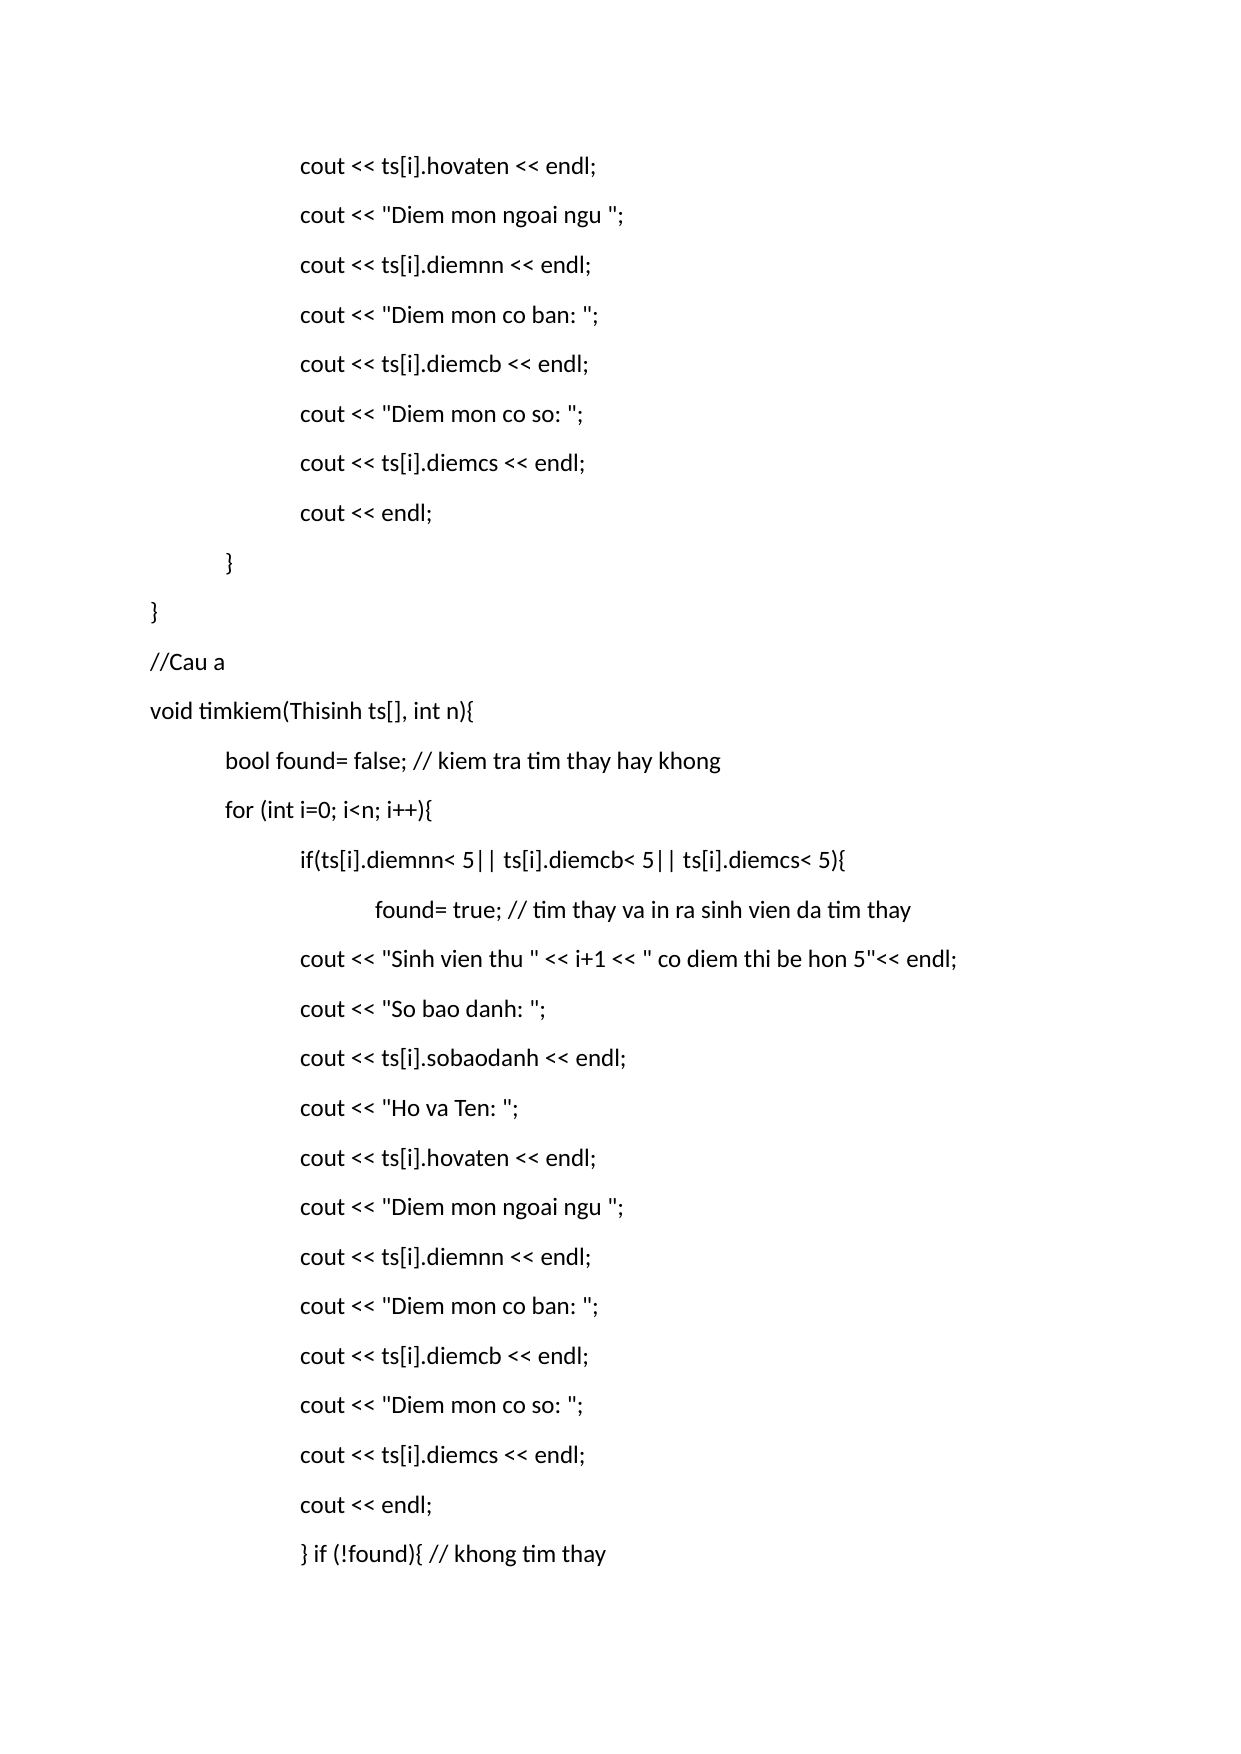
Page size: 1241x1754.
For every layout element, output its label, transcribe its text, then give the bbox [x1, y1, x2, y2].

text cout << "Ho va Ten: "; [150, 1092, 1090, 1123]
text cout << ts[i].hovaten << endl; [150, 1142, 1090, 1172]
text cout << ts[i].diemcs << endl; [150, 1439, 1090, 1470]
text cout << ts[i].diemcs << endl; [150, 447, 1090, 478]
text cout << ts[i].hovaten << endl; [150, 150, 1090, 181]
text //Cau a [150, 646, 1090, 676]
text void timkiem(Thisinh ts[], int n){ [150, 695, 1090, 726]
text } [150, 547, 1090, 577]
text cout << "Diem mon co ban: "; [150, 299, 1090, 329]
text bool found= false; // kiem tra tim thay hay khong [150, 745, 1090, 776]
text cout << "So bao danh: "; [150, 993, 1090, 1023]
text cout << "Diem mon ngoai ngu "; [150, 1191, 1090, 1222]
text cout << ts[i].sobaodanh << endl; [150, 1042, 1090, 1073]
text cout << ts[i].diemnn << endl; [150, 1241, 1090, 1271]
text } [150, 596, 1090, 627]
text cout << endl; [150, 497, 1090, 528]
text cout << "Diem mon ngoai ngu "; [150, 199, 1090, 230]
text cout << ts[i].diemcb << endl; [150, 1340, 1090, 1371]
text found= true; // tim thay va in ra sinh vien da tim thay [150, 894, 1090, 924]
text cout << ts[i].diemcb << endl; [150, 348, 1090, 379]
text cout << "Diem mon co so: "; [150, 398, 1090, 428]
text for (int i=0; i<n; i++){ [150, 794, 1090, 825]
text cout << "Sinh vien thu " << i+1 << " co diem thi be hon 5"<< endl; [150, 943, 1090, 974]
text cout << endl; [150, 1489, 1090, 1519]
text cout << ts[i].diemnn << endl; [150, 249, 1090, 280]
text } if (!found){ // khong tim thay [150, 1538, 1090, 1569]
text if(ts[i].diemnn< 5|| ts[i].diemcb< 5|| ts[i].diemcs< 5){ [150, 844, 1090, 875]
text cout << "Diem mon co so: "; [150, 1389, 1090, 1420]
text cout << "Diem mon co ban: "; [150, 1290, 1090, 1321]
